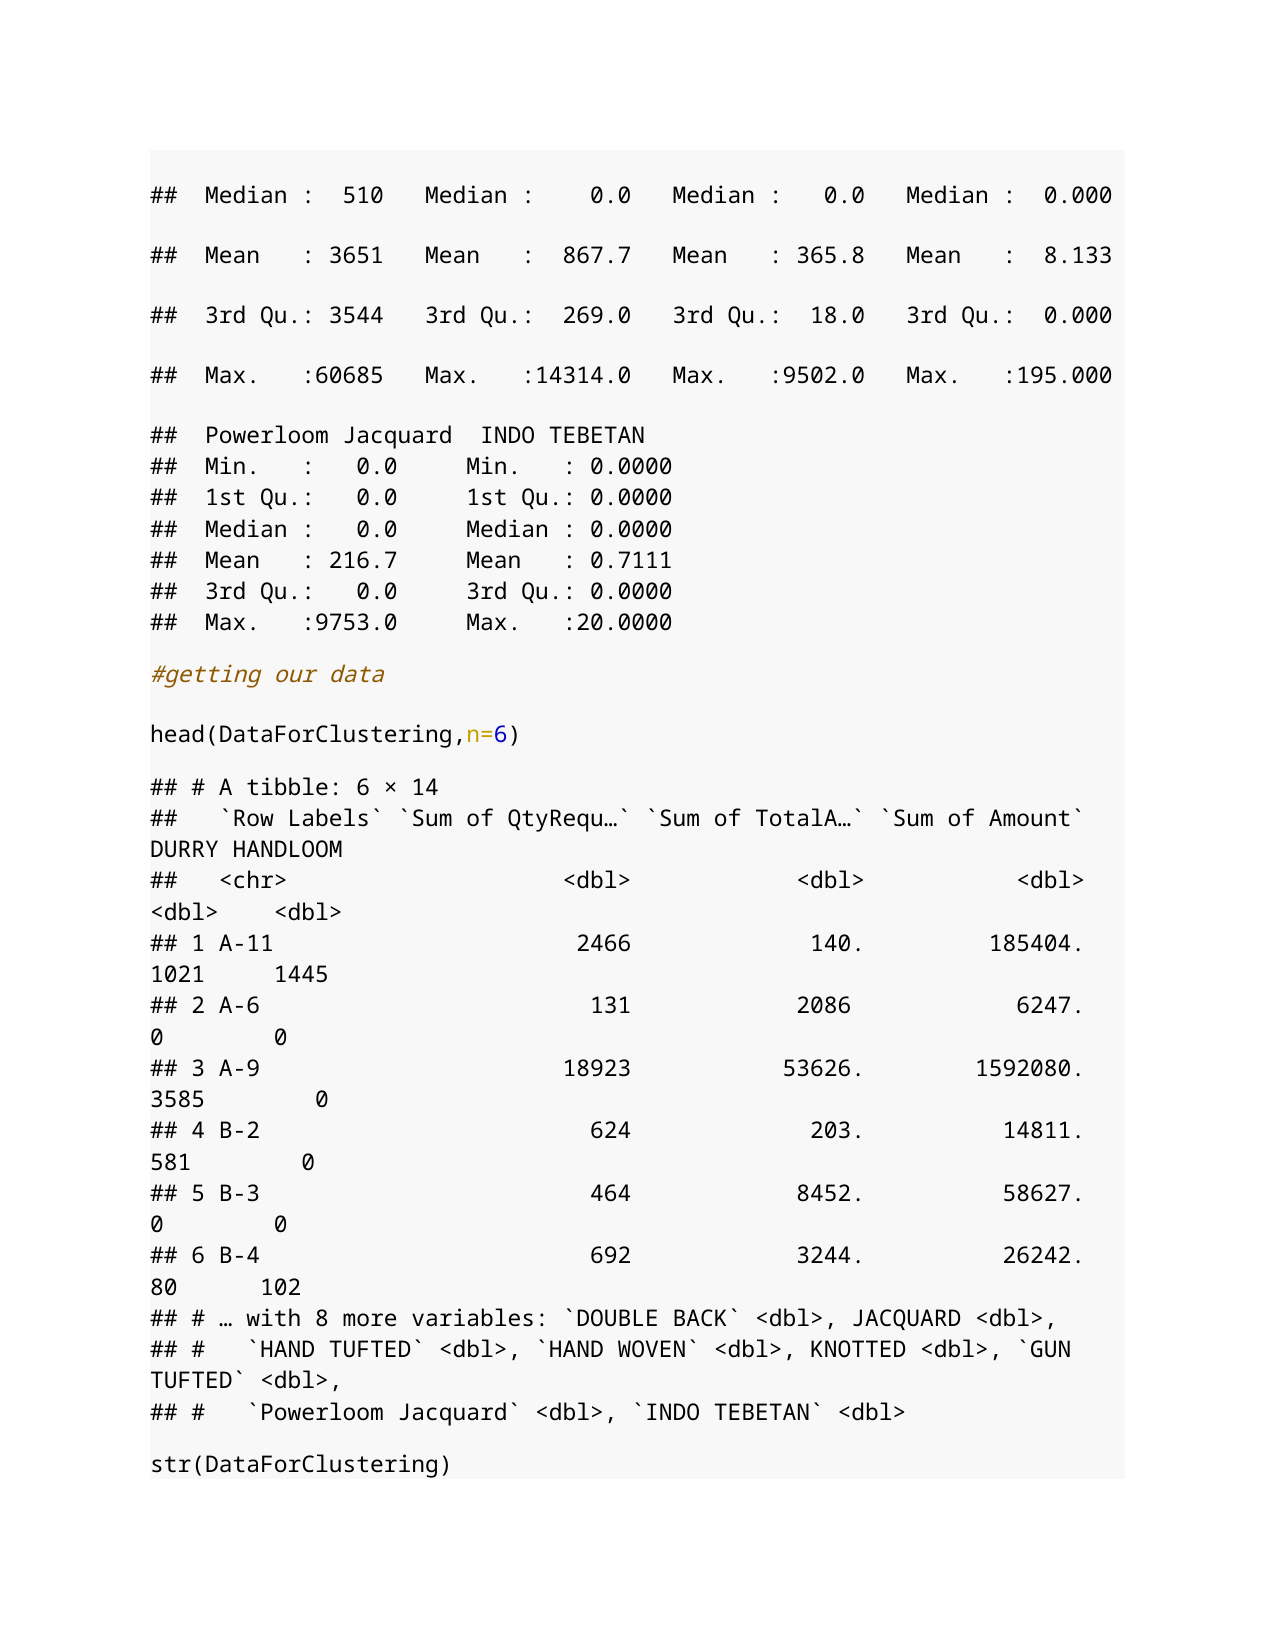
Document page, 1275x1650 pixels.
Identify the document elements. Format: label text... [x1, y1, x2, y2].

text #getting our data head(DataForClustering,n=6) [150, 658, 1125, 749]
text str(DataForClustering) [150, 1447, 1125, 1479]
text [150, 150, 1125, 637]
text ## # A tibble: 6 × 14 ## `Row Labels` `Sum of QtyRequ…` `Sum of TotalA…` `Sum of Amount` DURRY HANDLOOM ## <chr> <dbl> <dbl> <dbl> <dbl> <dbl> ## 1 A-11 2466 140. 185404. 1021 1445 ## 2 A-6 131 2086 6247. 0 0 ## 3 A-9 18923 53626. 1592080. 3585 0 ## 4 B-2 624 203. 14811. 581 0 ## 5 B-3 464 8452. 58627. 0 0 ## 6 B-4 692 3244. 26242. 80 102 ## # … with 8 more variables: `DOUBLE BACK` <dbl>, JACQUARD <dbl>, ## # `HAND TUFTED` <dbl>, `HAND WOVEN` <dbl>, KNOTTED <dbl>, `GUN TUFTED` <dbl>, ## # `Powerloom Jacquard` <dbl>, `INDO TEBETAN` <dbl> [150, 770, 1125, 1427]
